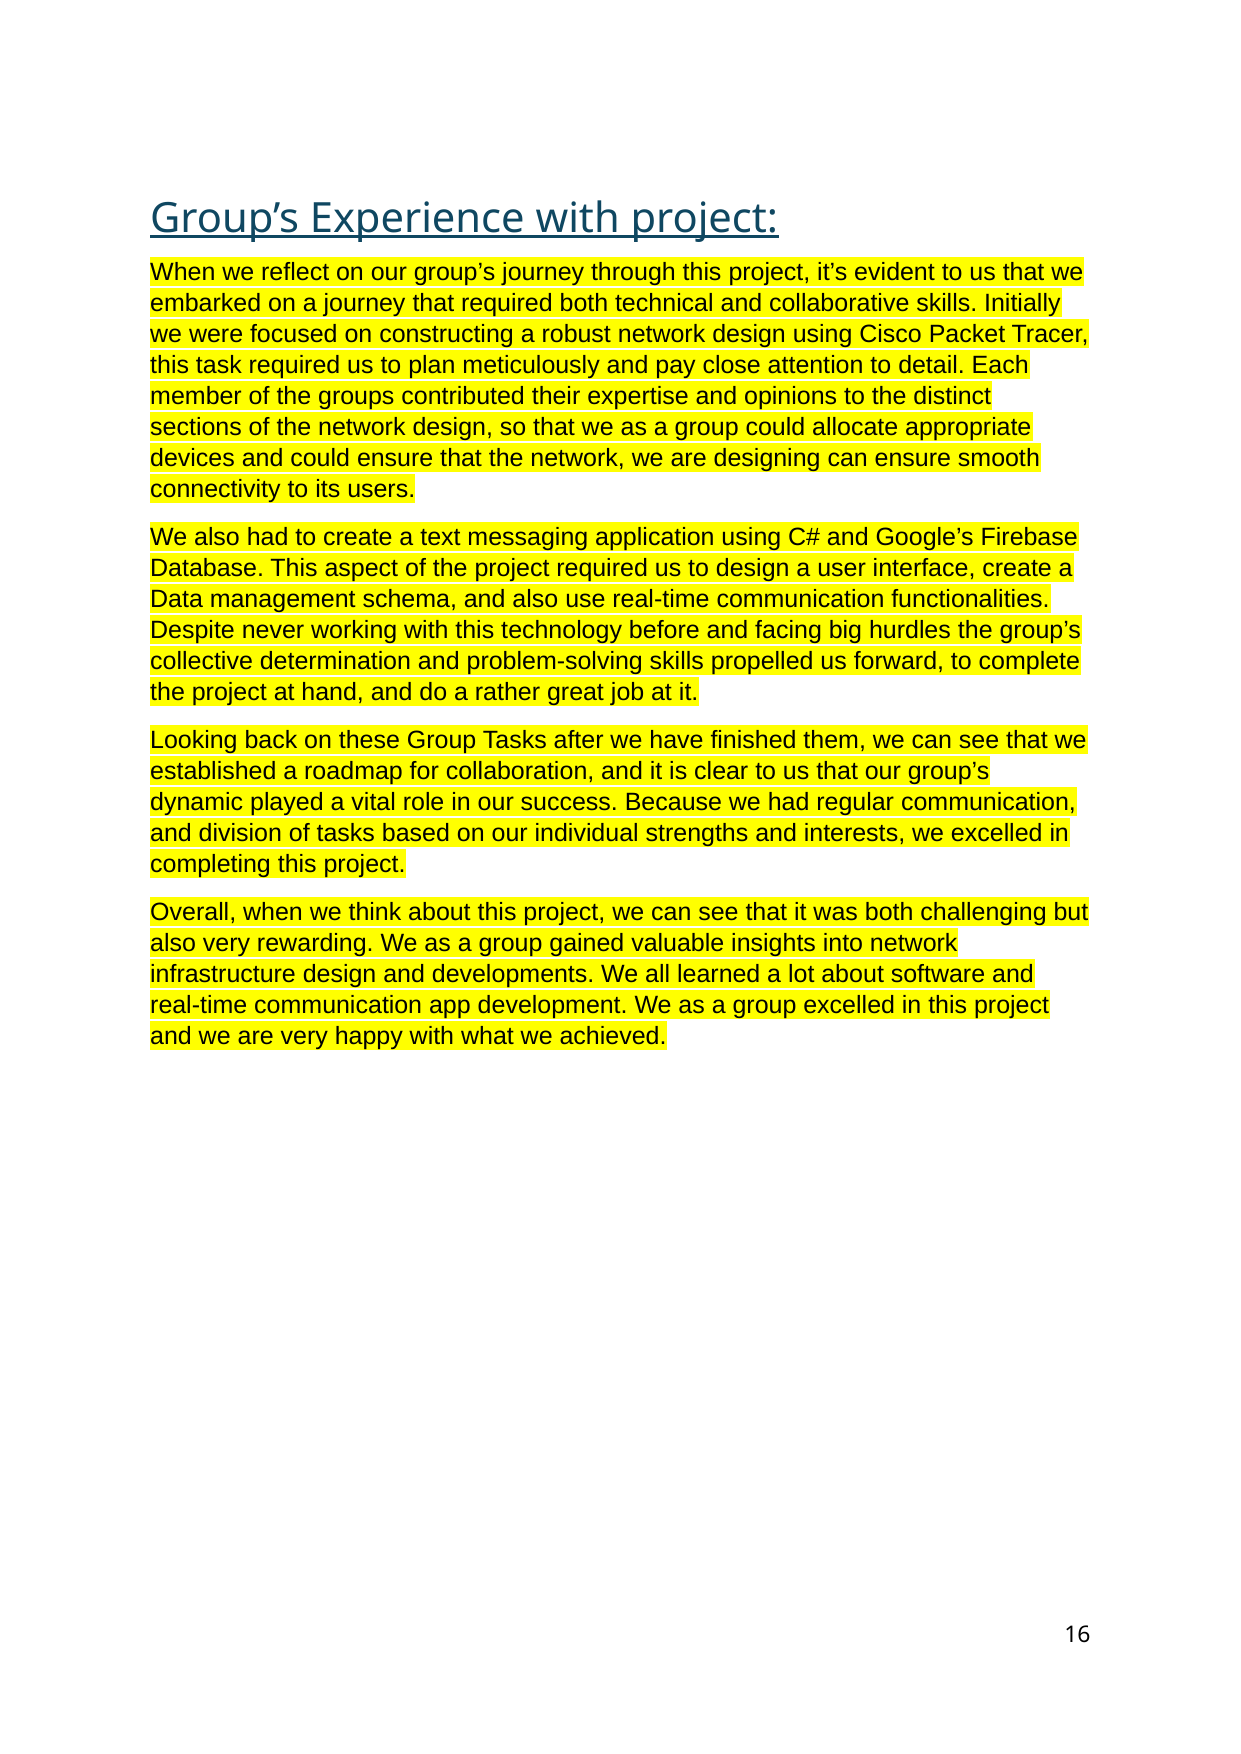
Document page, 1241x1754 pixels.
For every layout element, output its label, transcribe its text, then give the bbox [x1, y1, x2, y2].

text When we reflect on our group’s journey through this project, it’s evident to us that we embarked on a journey that required both technical and collaborative skills. Initially we were focused on constructing a robust network design using Cisco Packet Tracer, this task required us to plan meticulously and pay close attention to detail. Each member of the groups contributed their expertise and opinions to the distinct sections of the network design, so that we as a group could allocate appropriate devices and could ensure that the network, we are designing can ensure smooth connectivity to its users. [150, 257, 1090, 503]
subtitle Group’s Experience with project: [150, 187, 1090, 244]
text Overall, when we think about this project, we can see that it was both challenging but also very rewarding. We as a group gained valuable insights into network infrastructure design and developments. We all learned a lot about software and real-time communication app development. We as a group excelled in this project and we are very happy with what we achieved. [150, 897, 1090, 1050]
text Looking back on these Group Tasks after we have finished them, we can see that we established a roadmap for collaboration, and it is clear to us that our group’s dynamic played a vital role in our success. Because we had regular communication, and division of tasks based on our individual strengths and interests, we excelled in completing this project. [150, 725, 1090, 878]
text We also had to create a text messaging application using C# and Google’s Firebase Database. This aspect of the project required us to design a user interface, create a Data management schema, and also use real-time communication functionalities. Despite never working with this technology before and facing big hurdles the group’s collective determination and problem-solving skills propelled us forward, to complete the project at hand, and do a rather great job at it. [150, 522, 1090, 706]
